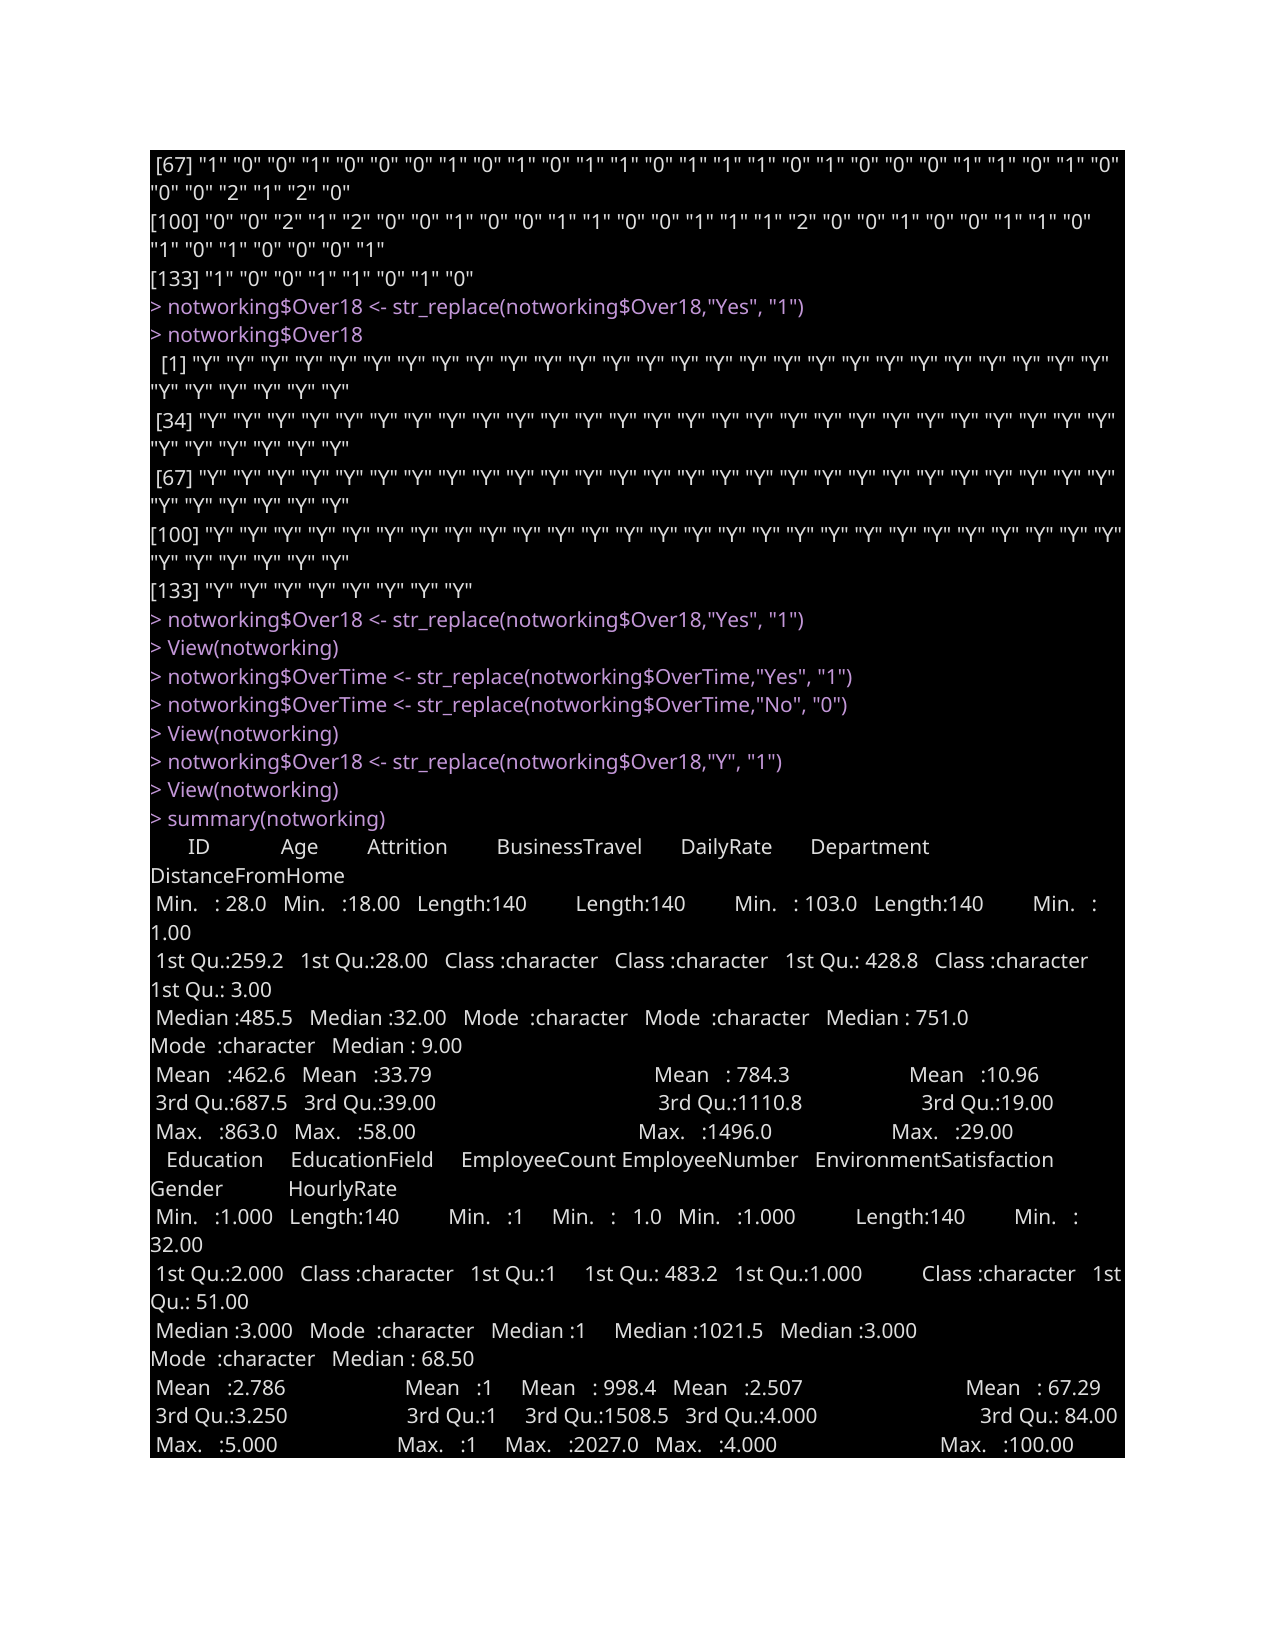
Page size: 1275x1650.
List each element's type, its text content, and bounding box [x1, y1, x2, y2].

text Min. :1.000 Length:140 Min. :1 Min. : 1.0 Min. :1.000 Length:140 Min. : 32.00 [150, 1202, 1125, 1259]
text [1] "Y" "Y" "Y" "Y" "Y" "Y" "Y" "Y" "Y" "Y" "Y" "Y" "Y" "Y" "Y" "Y" "Y" "Y" "Y" "Y" "Y" "Y" "Y" "Y" "Y" "Y" "Y" "Y" "Y" "Y" "Y" "Y" "Y" [150, 349, 1125, 406]
text Min. : 28.0 Min. :18.00 Length:140 Length:140 Min. : 103.0 Length:140 Min. : 1.00 [150, 889, 1125, 946]
text Median :3.000 Mode :character Median :1 Median :1021.5 Median :3.000 Mode :character Median : 68.50 [150, 1316, 1125, 1373]
text Max. :863.0 Max. :58.00 Max. :1496.0 Max. :29.00 [150, 1117, 1125, 1145]
text 3rd Qu.:687.5 3rd Qu.:39.00 3rd Qu.:1110.8 3rd Qu.:19.00 [150, 1088, 1125, 1117]
text [67] "Y" "Y" "Y" "Y" "Y" "Y" "Y" "Y" "Y" "Y" "Y" "Y" "Y" "Y" "Y" "Y" "Y" "Y" "Y" "Y" "Y" "Y" "Y" "Y" "Y" "Y" "Y" "Y" "Y" "Y" "Y" "Y" "Y" [150, 463, 1125, 520]
text [100] "Y" "Y" "Y" "Y" "Y" "Y" "Y" "Y" "Y" "Y" "Y" "Y" "Y" "Y" "Y" "Y" "Y" "Y" "Y" "Y" "Y" "Y" "Y" "Y" "Y" "Y" "Y" "Y" "Y" "Y" "Y" "Y" "Y" [150, 520, 1125, 577]
text > notworking$Over18 [150, 321, 1125, 349]
text > View(notworking) [150, 719, 1125, 747]
text 1st Qu.:259.2 1st Qu.:28.00 Class :character Class :character 1st Qu.: 428.8 Class :character 1st Qu.: 3.00 [150, 946, 1125, 1003]
text [67] "1" "0" "0" "1" "0" "0" "0" "1" "0" "1" "0" "1" "1" "0" "1" "1" "1" "0" "1" "0" "0" "0" "1" "1" "0" "1" "0" "0" "0" "2" "1" "2" "0" [150, 150, 1125, 207]
text > notworking$OverTime <- str_replace(notworking$OverTime,"No", "0") [150, 690, 1125, 719]
text > notworking$Over18 <- str_replace(notworking$Over18,"Yes", "1") [150, 605, 1125, 633]
text Mean :2.786 Mean :1 Mean : 998.4 Mean :2.507 Mean : 67.29 [150, 1373, 1125, 1401]
text > notworking$OverTime <- str_replace(notworking$OverTime,"Yes", "1") [150, 662, 1125, 690]
text > notworking$Over18 <- str_replace(notworking$Over18,"Yes", "1") [150, 292, 1125, 321]
text > summary(notworking) [150, 804, 1125, 832]
text Education EducationField EmployeeCount EmployeeNumber EnvironmentSatisfaction Gender HourlyRate [150, 1145, 1125, 1202]
text 3rd Qu.:3.250 3rd Qu.:1 3rd Qu.:1508.5 3rd Qu.:4.000 3rd Qu.: 84.00 [150, 1401, 1125, 1430]
text Mean :462.6 Mean :33.79 Mean : 784.3 Mean :10.96 [150, 1060, 1125, 1088]
text ID Age Attrition BusinessTravel DailyRate Department DistanceFromHome [150, 832, 1125, 889]
text Max. :5.000 Max. :1 Max. :2027.0 Max. :4.000 Max. :100.00 [150, 1430, 1125, 1458]
text > View(notworking) [150, 776, 1125, 804]
text Median :485.5 Median :32.00 Mode :character Mode :character Median : 751.0 Mode :character Median : 9.00 [150, 1003, 1125, 1060]
text > notworking$Over18 <- str_replace(notworking$Over18,"Y", "1") [150, 747, 1125, 776]
text > View(notworking) [150, 633, 1125, 662]
text 1st Qu.:2.000 Class :character 1st Qu.:1 1st Qu.: 483.2 1st Qu.:1.000 Class :character 1st Qu.: 51.00 [150, 1259, 1125, 1316]
text [133] "1" "0" "0" "1" "1" "0" "1" "0" [150, 264, 1125, 292]
text [133] "Y" "Y" "Y" "Y" "Y" "Y" "Y" "Y" [150, 577, 1125, 605]
text [100] "0" "0" "2" "1" "2" "0" "0" "1" "0" "0" "1" "1" "0" "0" "1" "1" "1" "2" "0" "0" "1" "0" "0" "1" "1" "0" "1" "0" "1" "0" "0" "0" "1" [150, 207, 1125, 264]
text [34] "Y" "Y" "Y" "Y" "Y" "Y" "Y" "Y" "Y" "Y" "Y" "Y" "Y" "Y" "Y" "Y" "Y" "Y" "Y" "Y" "Y" "Y" "Y" "Y" "Y" "Y" "Y" "Y" "Y" "Y" "Y" "Y" "Y" [150, 406, 1125, 463]
